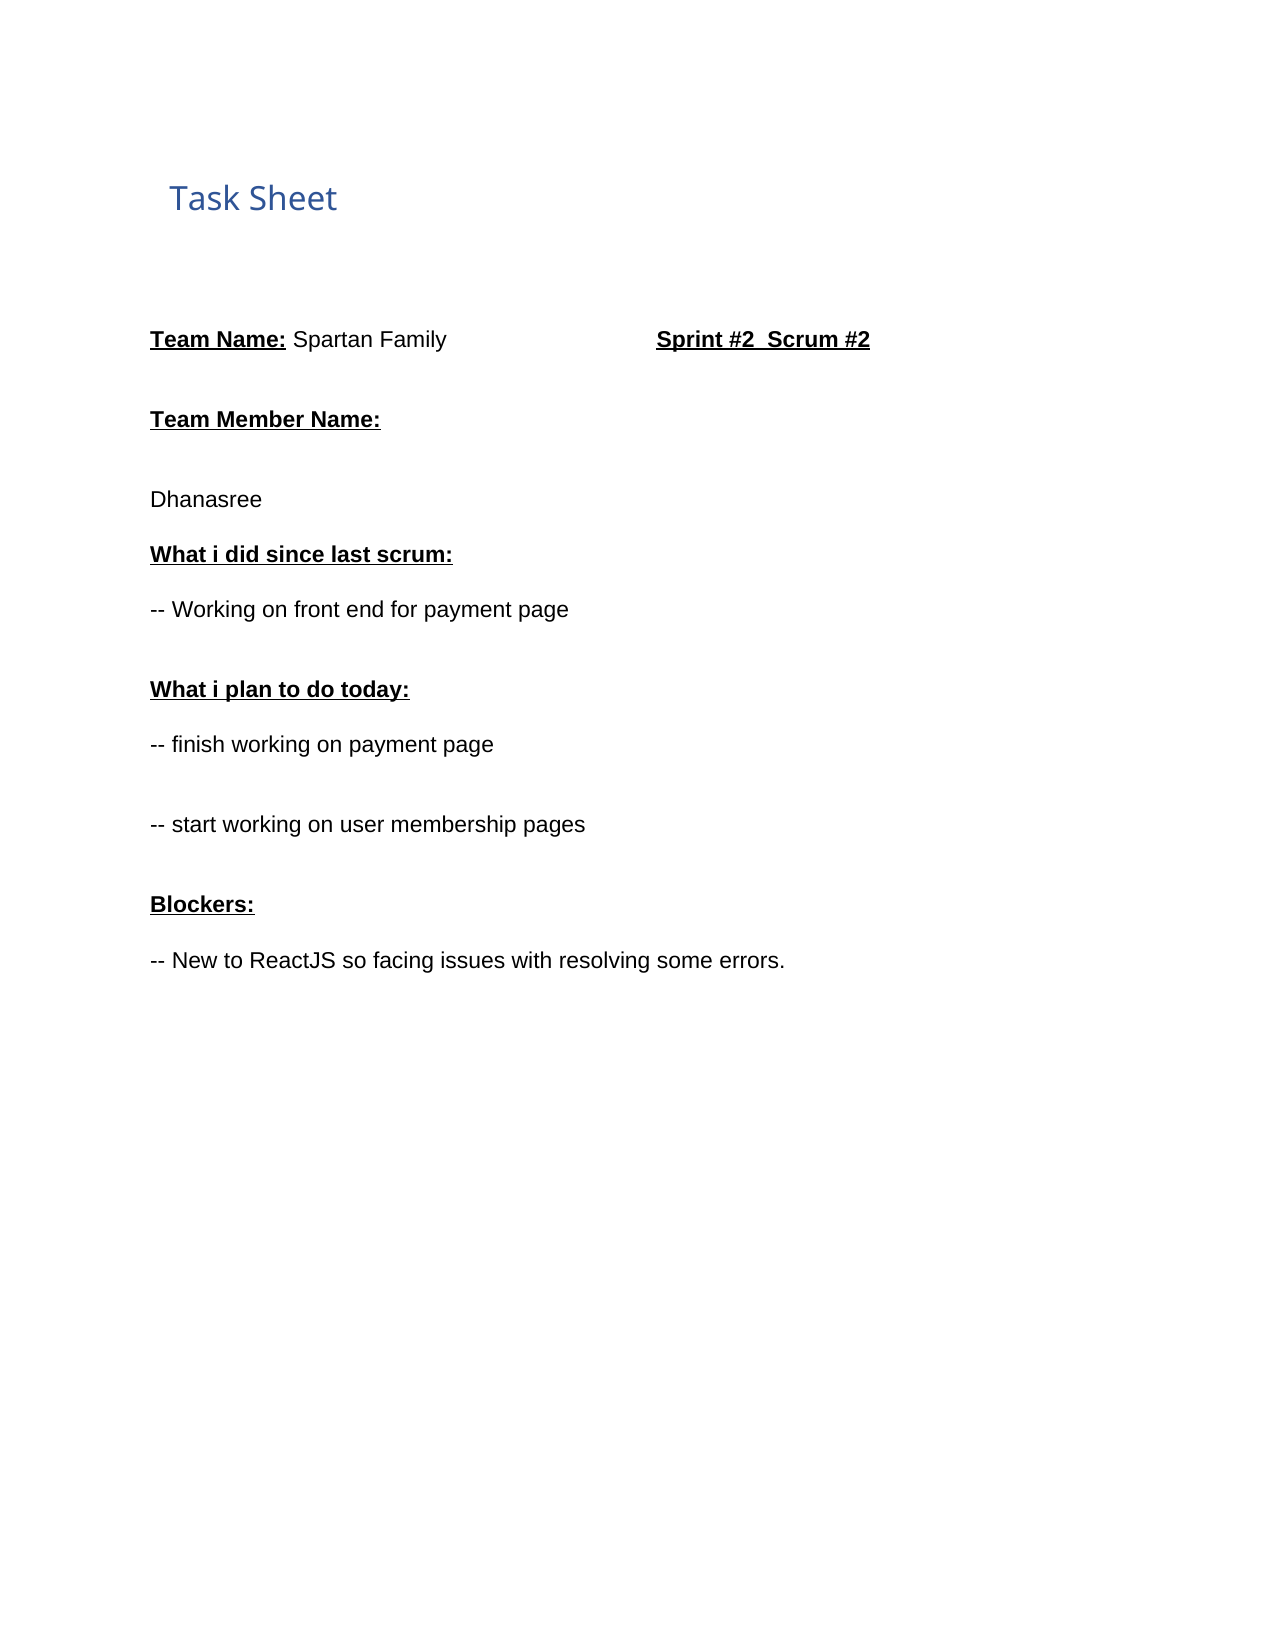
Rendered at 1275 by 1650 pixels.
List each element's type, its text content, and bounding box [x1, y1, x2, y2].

text -- start working on user membership pages [150, 811, 1125, 838]
text -- Working on front end for payment page [150, 596, 1125, 622]
text Blockers: [150, 891, 1125, 918]
text Team Member Name: [150, 406, 1125, 432]
text -- finish working on payment page [150, 731, 1125, 758]
subtitle Task Sheet [150, 175, 1125, 220]
text What i plan to do today: [150, 676, 1125, 702]
text Dhanasree [150, 486, 1125, 512]
text -- New to ReactJS so facing issues with resolving some errors. [150, 947, 1125, 973]
text What i did since last scrum: [150, 541, 1125, 567]
text Team Name: Spartan Family Sprint #2 Scrum #2 [150, 326, 1125, 352]
